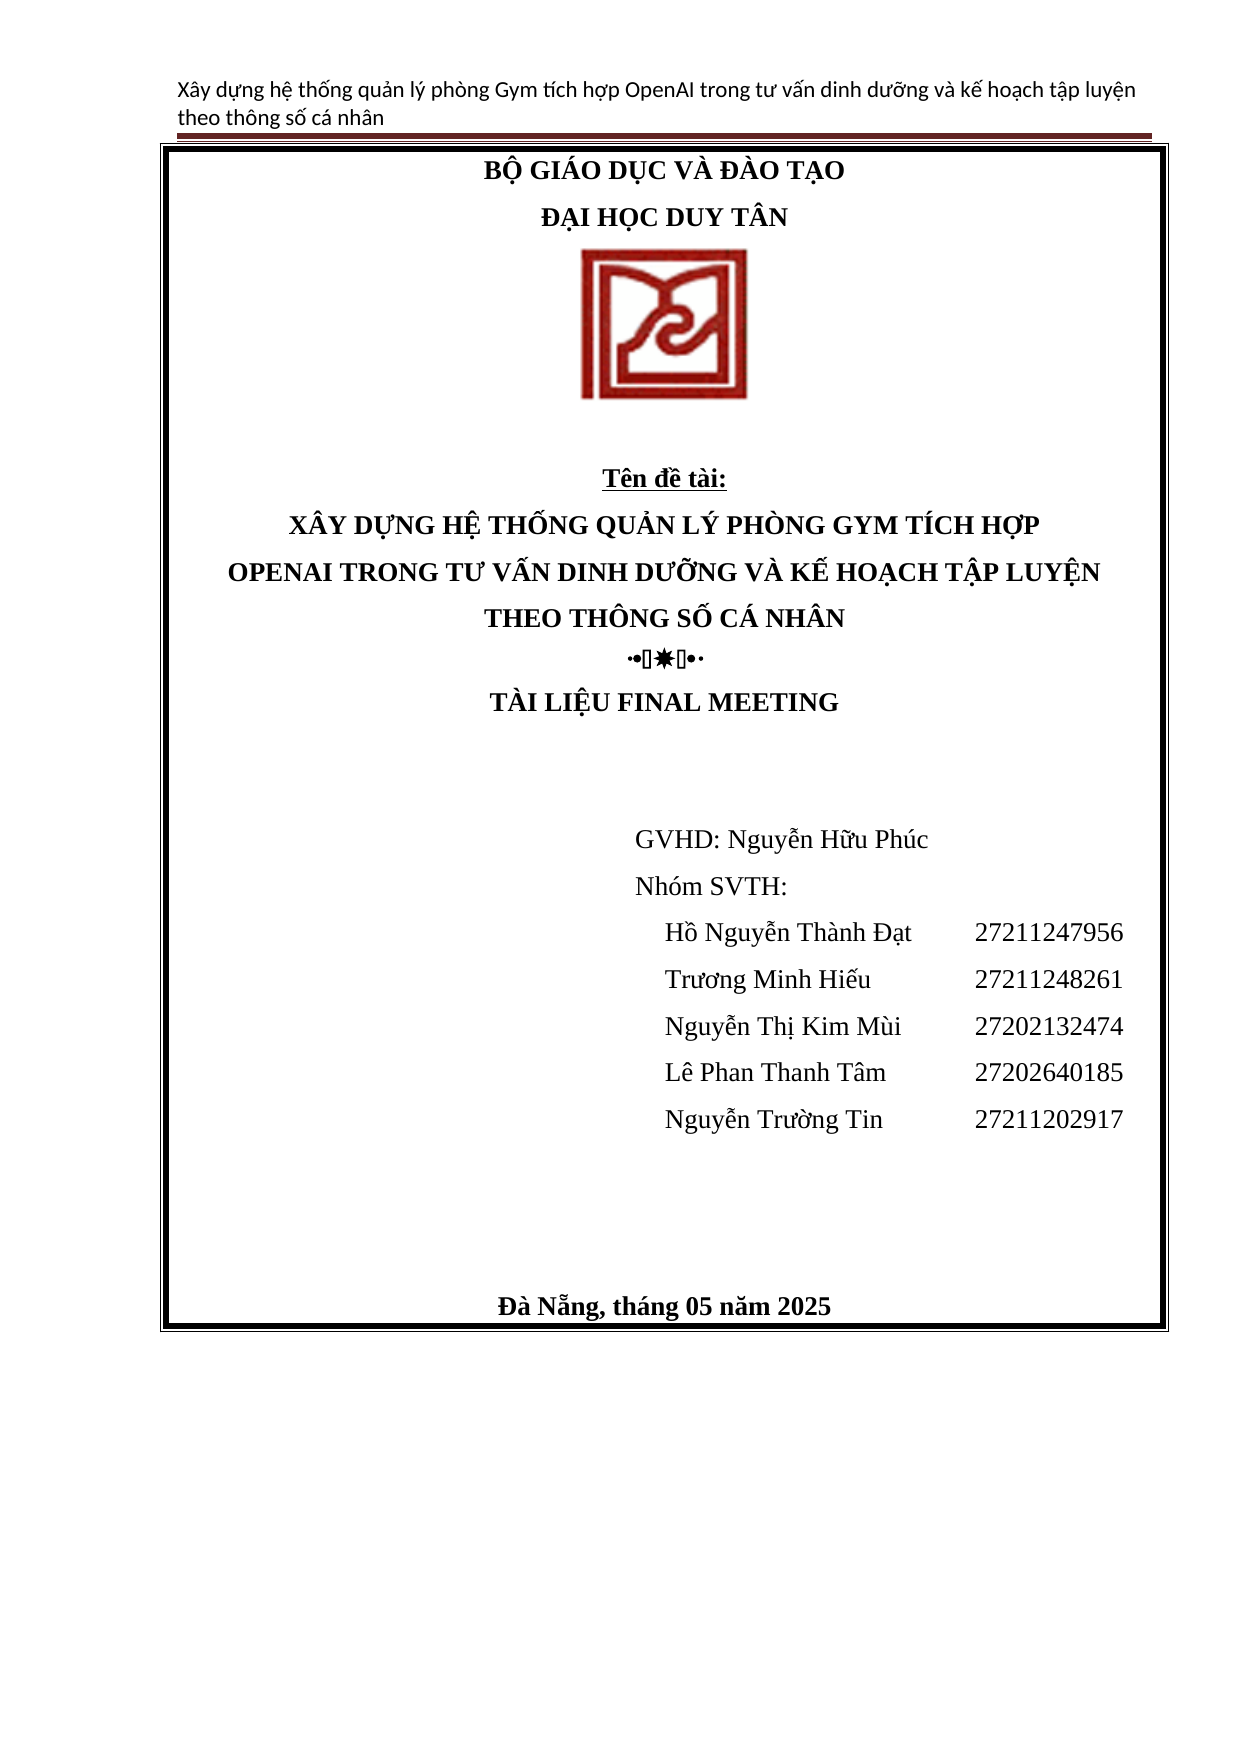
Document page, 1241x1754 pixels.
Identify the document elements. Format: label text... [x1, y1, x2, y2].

text XÂY DỰNG HỆ THỐNG QUẢN LÝ PHÒNG GYM TÍCH HỢP [169, 498, 1160, 540]
text Tên đề tài: [169, 451, 1160, 494]
text Nhóm SVTH: [169, 858, 1160, 901]
text Trương Minh Hiếu 27211248261 [169, 952, 1160, 994]
text TÀI LIỆU FINAL MEETING [169, 675, 1160, 717]
picture [579, 247, 750, 402]
text OPENAI TRONG TƯ VẤN DINH DƯỠNG VÀ KẾ HOẠCH TẬP LUYỆN [169, 544, 1160, 587]
text Hồ Nguyễn Thành Đạt 27211247956 [169, 905, 1160, 948]
text THEO THÔNG SỐ CÁ NHÂN [169, 591, 1160, 634]
text Nguyễn Thị Kim Mùi 27202132474 [169, 998, 1160, 1041]
text GVHD: Nguyễn Hữu Phúc [169, 812, 1160, 854]
text BỘ GIÁO DỤC VÀ ĐÀO TẠO [169, 152, 1160, 185]
text Lê Phan Thanh Tâm 27202640185 Nguyễn Trường Tin 27211202917 [169, 1045, 1160, 1134]
text Đà Nẵng, tháng 05 năm 2025 [169, 1278, 1160, 1323]
text ĐẠI HỌC DUY TÂN [169, 189, 1160, 232]
